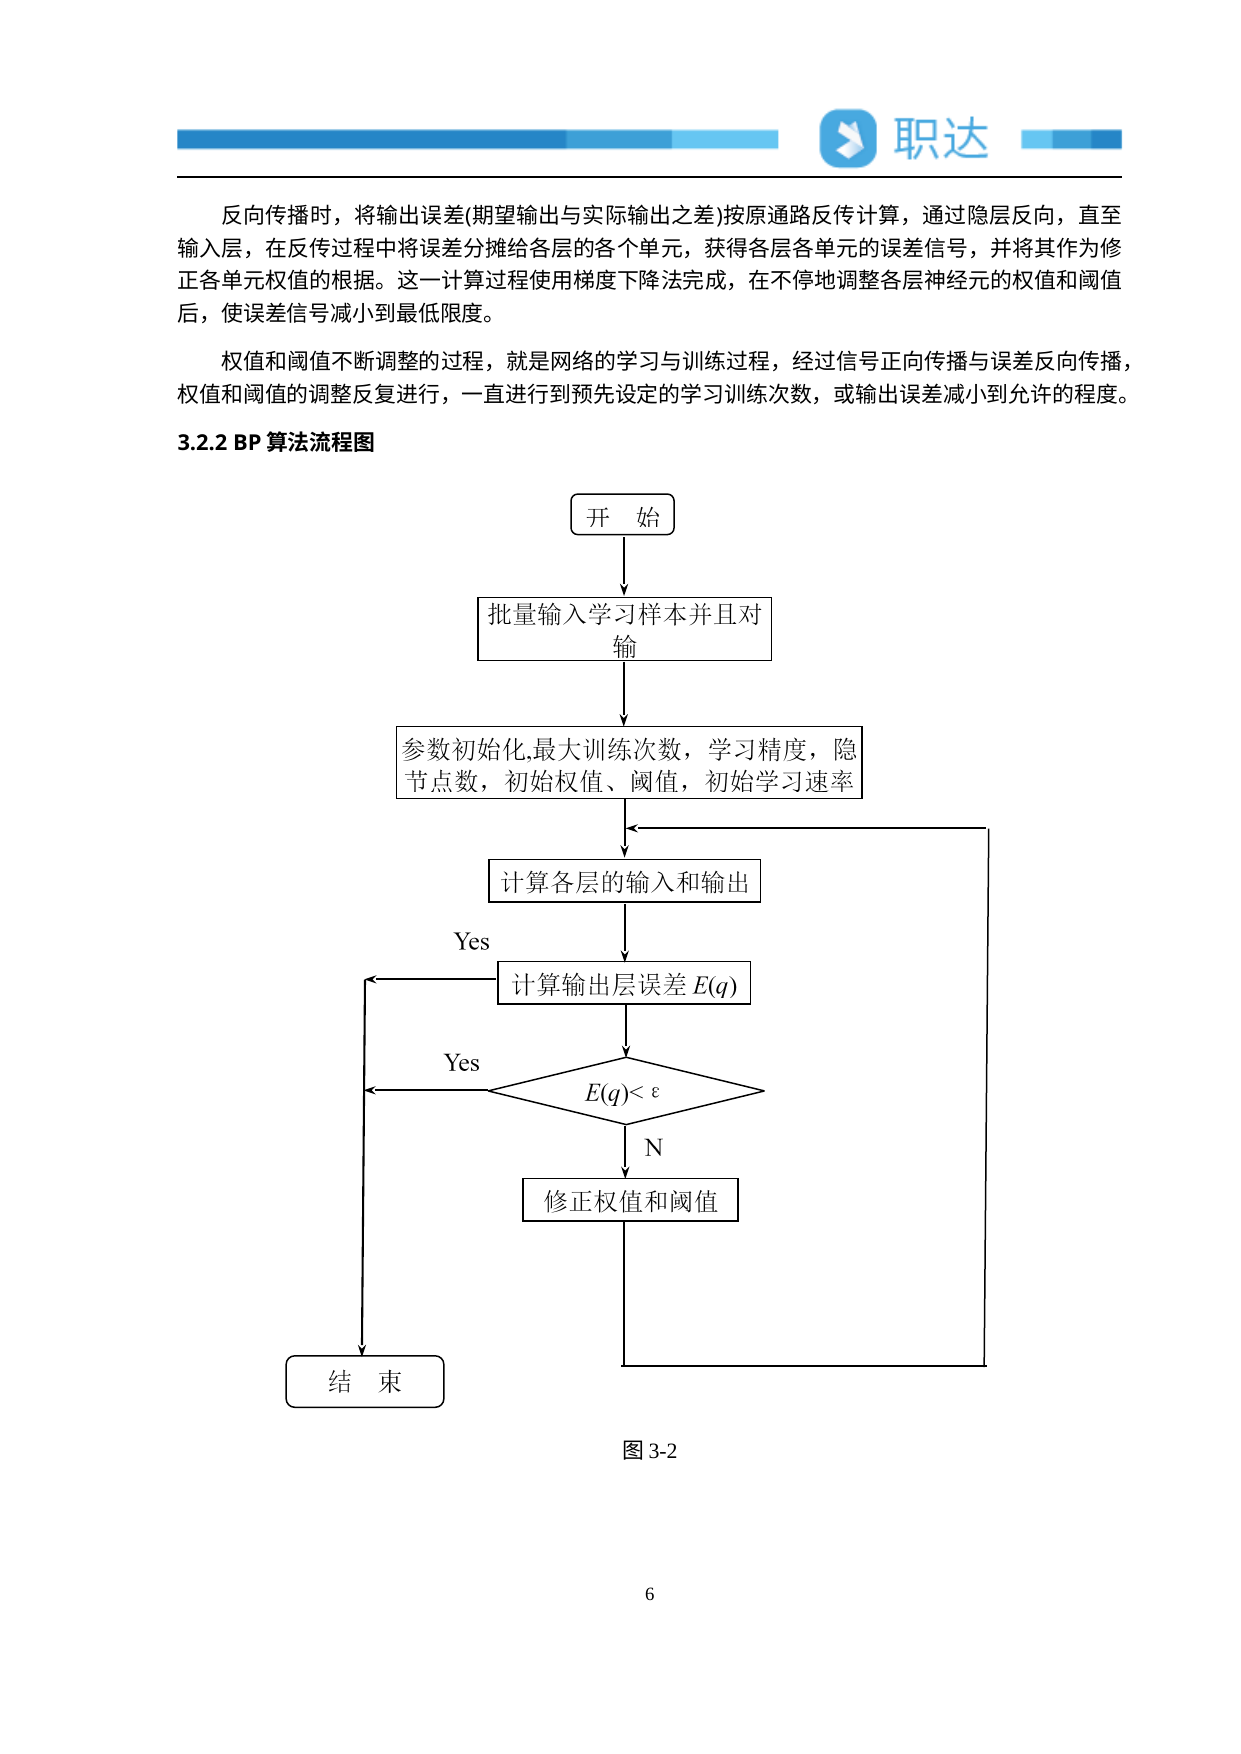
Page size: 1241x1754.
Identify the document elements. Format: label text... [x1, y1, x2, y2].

picture [177, 101, 1123, 174]
text 权值和阈值不断调整的过程，就是网络的学习与训练过程，经过信号正向传播与误差反向传播，权值和阈值的调整反复进行，一直进行到预先设定的学习训练次数，或输出误差减小到允许的程度。 [177, 344, 1122, 409]
text 图3-2 [177, 1433, 1122, 1465]
subtitle 3.2.2 BP算法流程图 [177, 425, 1122, 458]
text 反向传播时，将输出误差(期望输出与实际输出之差)按原通路反传计算，通过隐层反向，直至输入层，在反传过程中将误差分摊给各层的各个单元，获得各层各单元的误差信号，并将其作为修正各单元权值的根据。这一计算过程使用梯度下降法完成，在不停地调整各层神经元的权值和阈值后，使误差信号减小到最低限度。 [177, 198, 1122, 328]
